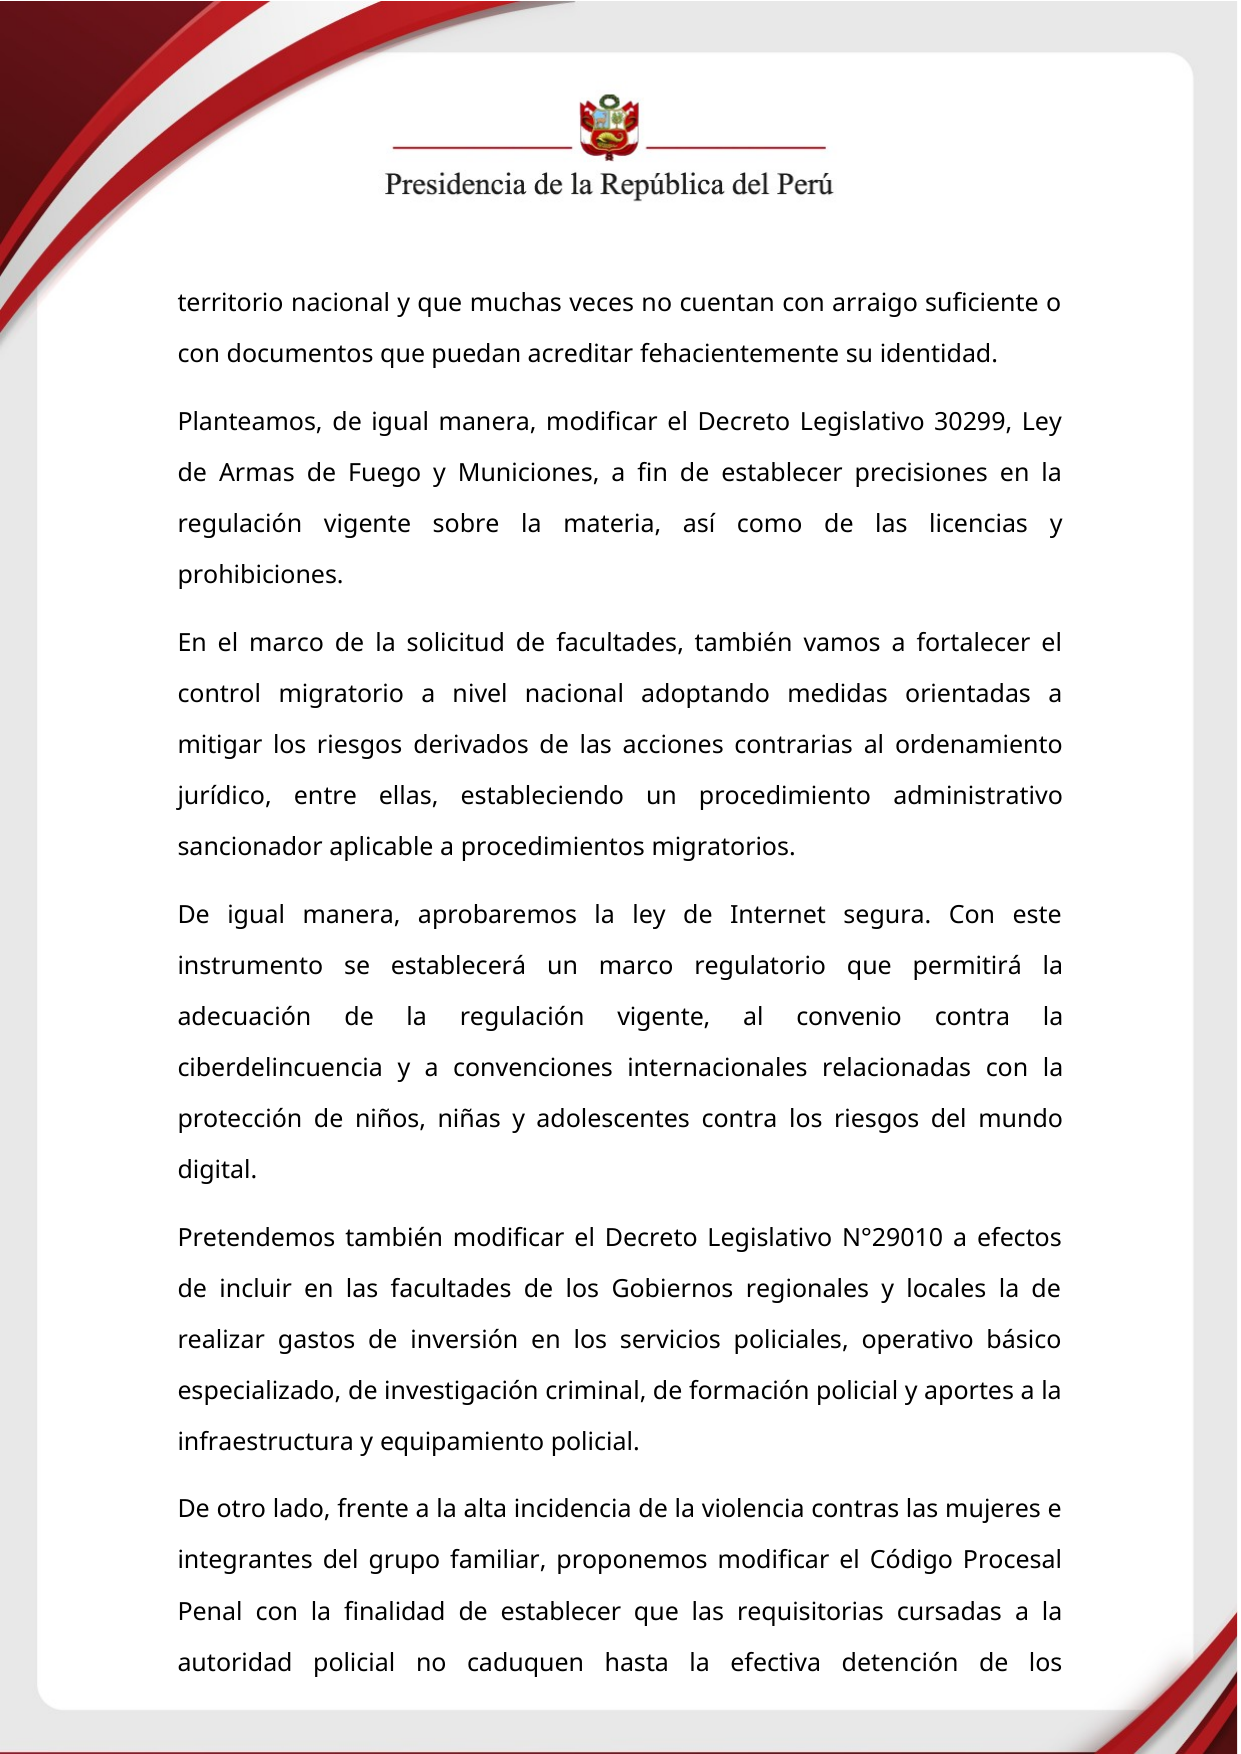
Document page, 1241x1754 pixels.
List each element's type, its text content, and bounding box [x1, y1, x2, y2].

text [177, 1491, 1063, 1678]
text De igual manera, aprobaremos la ley de Internet segura. Con este instrumento se establecerá un marco regulatorio que permitirá la adecuación de la regulación vigente, al convenio contra la ciberdelincuencia y a convenciones internacionales relacionadas con la protección de niños, niñas y adolescentes contra los riesgos del mundo digital. [177, 896, 1063, 1186]
text Planteamos, de igual manera, modificar el Decreto Legislativo 30299, Ley de Armas de Fuego y Municiones, a fin de establecer precisiones en la regulación vigente sobre la materia, así como de las licencias y prohibiciones. [177, 403, 1063, 591]
text territorio nacional y que muchas veces no cuentan con arraigo suficiente o con documentos que puedan acreditar fehacientemente su identidad. [177, 285, 1062, 370]
picture [0, 1, 1238, 1754]
text Pretendemos también modificar el Decreto Legislativo N°29010 a efectos de incluir en las facultades de los Gobiernos regionales y locales la de realizar gastos de inversión en los servicios policiales, operativo básico especializado, de investigación criminal, de formación policial y aportes a la infraestructura y equipamiento policial. [177, 1219, 1063, 1457]
text En el marco de la solicitud de facultades, también vamos a fortalecer el control migratorio a nivel nacional adoptando medidas orientadas a mitigar los riesgos derivados de las acciones contrarias al ordenamiento jurídico, entre ellas, estableciendo un procedimiento administrativo sancionador aplicable a procedimientos migratorios. [177, 624, 1063, 863]
